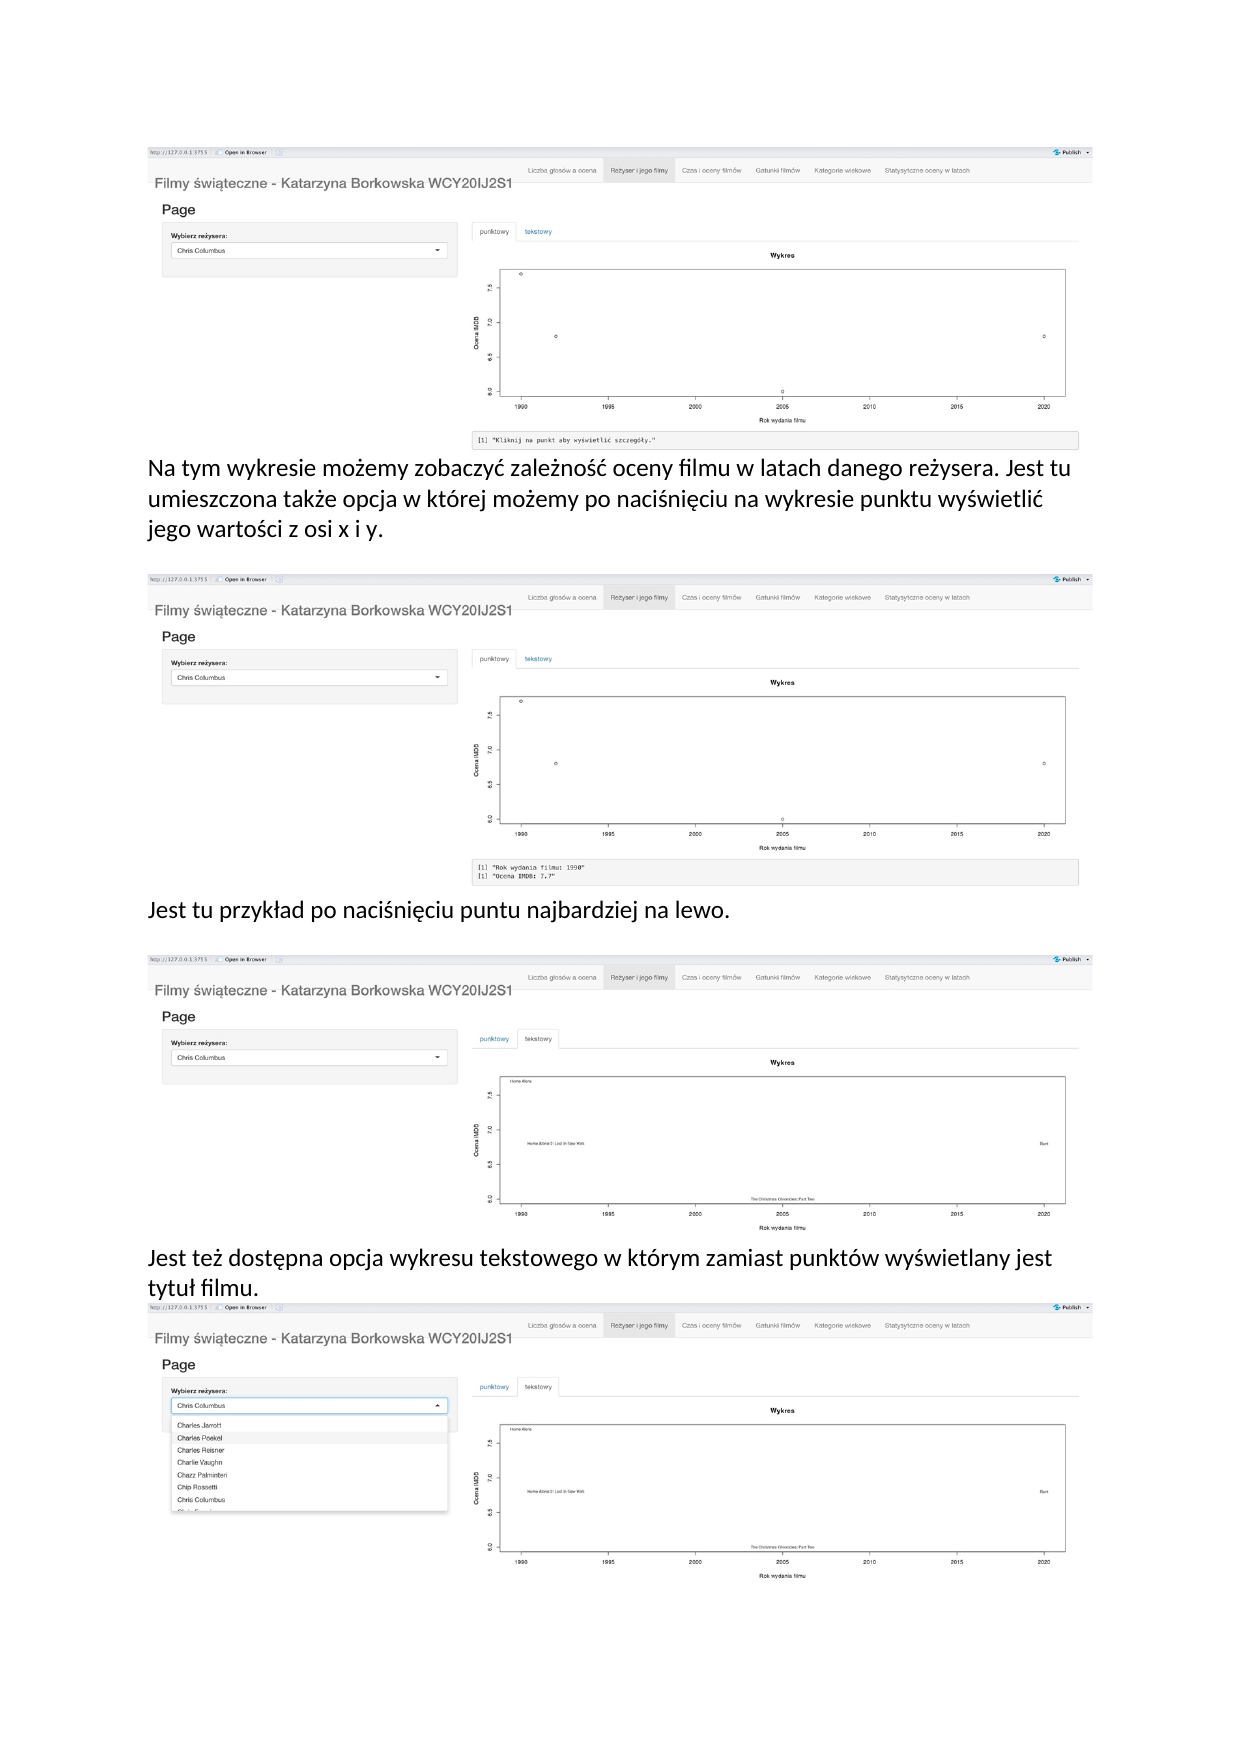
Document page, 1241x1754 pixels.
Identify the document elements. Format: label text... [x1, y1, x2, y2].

text Jest tu przykład po naciśnięciu puntu najbardziej na lewo. [148, 894, 1093, 924]
text Na tym wykresie możemy zobaczyć zależność oceny filmu w latach danego reżysera. Jest tu umieszczona także opcja w której możemy po naciśnięciu na wykresie punktu wyświetlić jego wartości z osi x i y. [148, 453, 1093, 544]
picture [147, 955, 1093, 1242]
text Jest też dostępna opcja wykresu tekstowego w którym zamiast punktów wyświetlany jest tytuł filmu. [148, 1242, 1093, 1303]
picture [147, 147, 1093, 453]
picture [147, 1303, 1093, 1581]
picture [147, 574, 1093, 894]
